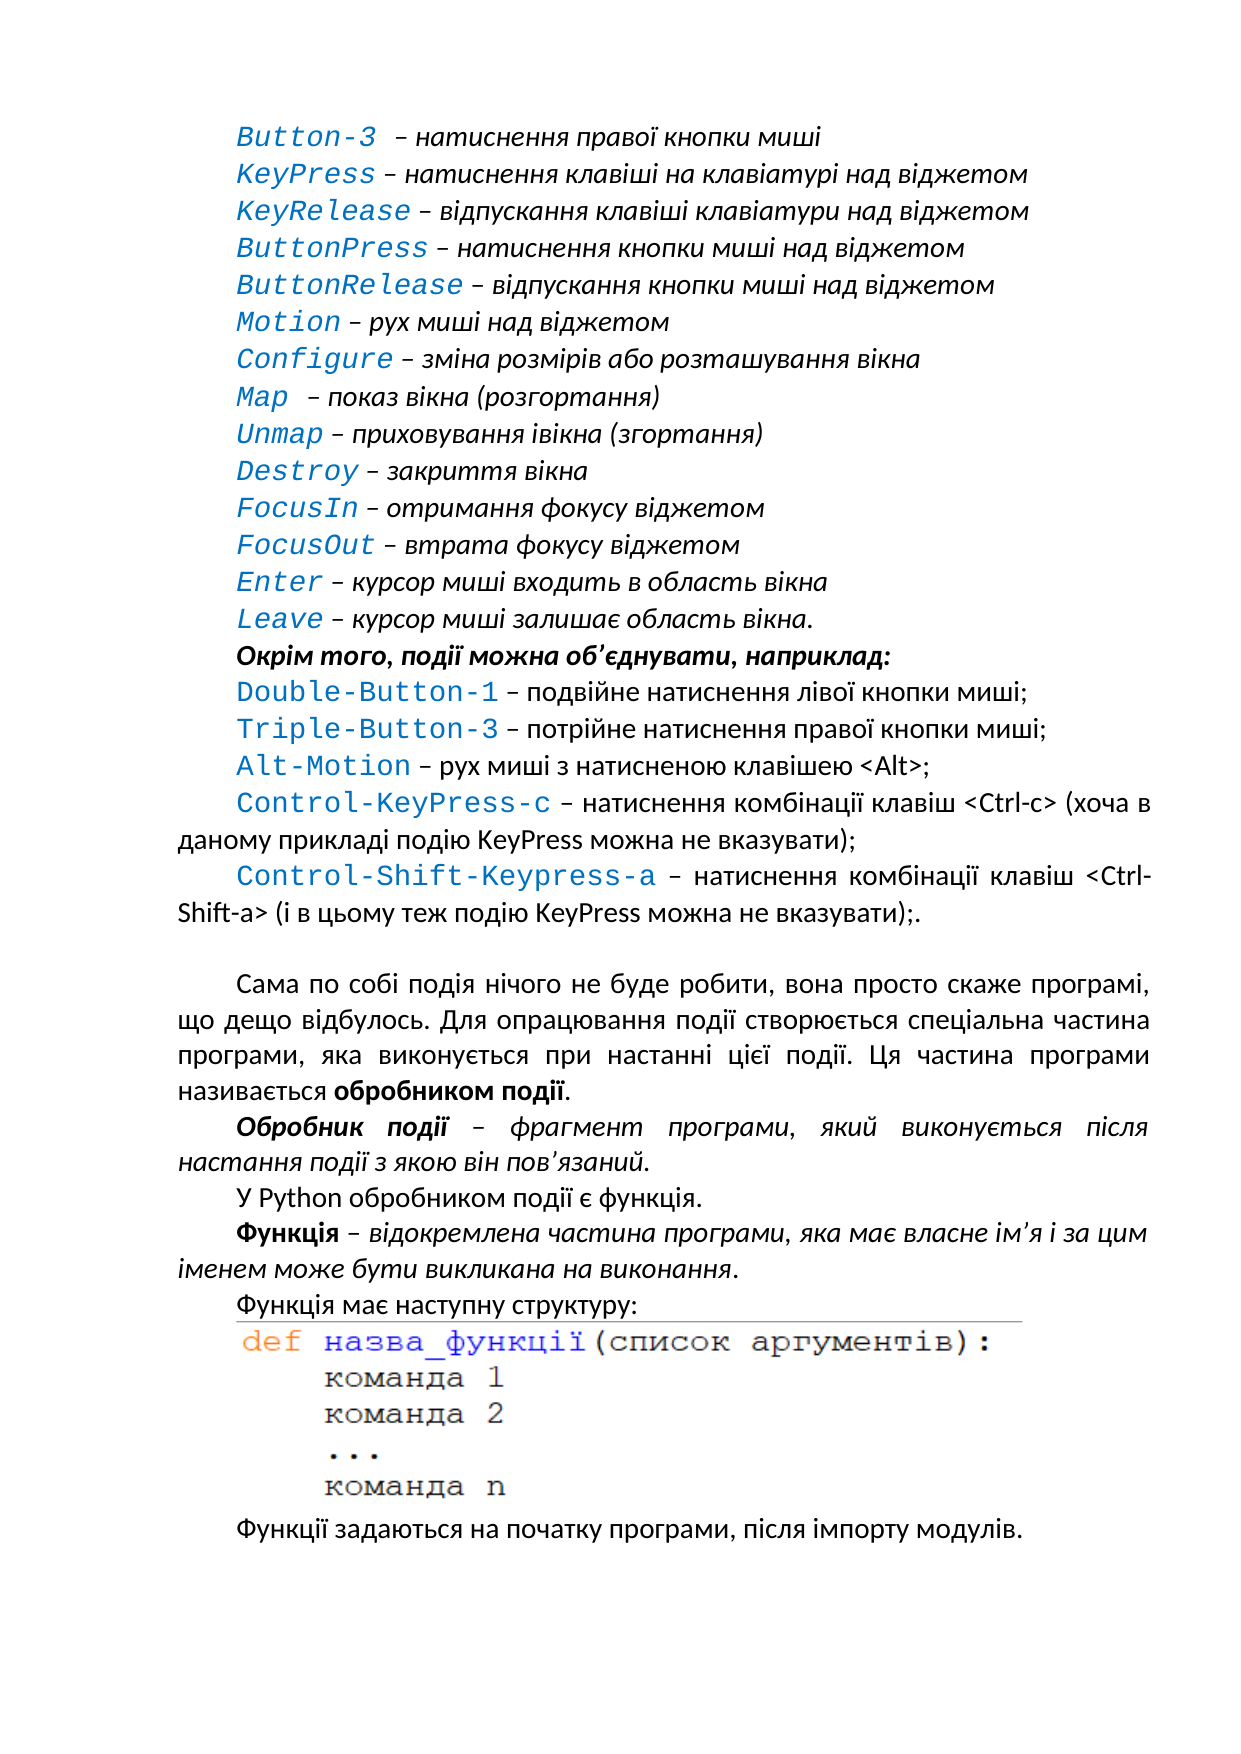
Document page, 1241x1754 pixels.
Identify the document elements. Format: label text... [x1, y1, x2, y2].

text Окрім того, події можна об’єднувати, наприклад: [177, 637, 1152, 673]
text Alt-Motion – рух миші з натисненою клавішею <Alt>; [177, 747, 1152, 784]
text Triple-Button-3 – потрійне натиснення правої кнопки миші; [177, 710, 1152, 747]
text Control-Shift-Keypress-a – натиснення комбінації клавіш <Ctrl-Shift-a> (і в цьому теж подію KeyPress можна не вказувати);. [177, 857, 1152, 929]
text У Python обробником події є функція. [177, 1179, 1152, 1214]
text FocusOut – втрата фокусу віджетом [177, 526, 1152, 563]
text Функція має наступну структуру: [177, 1286, 1152, 1321]
text Сама по собі подія нічого не буде робити, вона просто скаже програмі, що дещо відбулось. Для опрацювання події створюється спеціальна частина програми, яка виконується при настанні цієї події. Ця частина програми називається обробником події. [177, 965, 1152, 1108]
text Enter – курсор миші входить в область вікна [177, 563, 1152, 600]
text Button-3 – натиснення правої кнопки миші [177, 118, 1152, 155]
text KeyRelease – відпускання клавіші клавіатури над віджетом [177, 192, 1152, 229]
text Control-KeyPress-c – натиснення комбінації клавіш <Ctrl-c> (хоча в даному прикладі подію KeyPress можна не вказувати); [177, 784, 1152, 857]
text FocusIn – отримання фокусу віджетом [177, 489, 1152, 526]
text Destroy – закриття вікна [177, 452, 1152, 489]
text ButtonPress – натиснення кнопки миші над віджетом [177, 229, 1152, 266]
text Обробник події – фрагмент програми, який виконується після настання події з якою він пов’язаний. [177, 1108, 1152, 1179]
text KeyPress – натиснення клавіші на клавіатурі над віджетом [177, 155, 1152, 192]
text Leave – курсор миші залишає область вікна. [177, 600, 1152, 637]
text Map – показ вікна (розгортання) [177, 378, 1152, 415]
text Функція – відокремлена частина програми, яка має власне ім’я і за цим іменем може бути викликана на виконання. [177, 1214, 1152, 1286]
text Функції задаються на початку програми, після імпорту модулів. [177, 1511, 1152, 1546]
text Unmap – приховування івікна (згортання) [177, 415, 1152, 452]
text ButtonRelease – відпускання кнопки миші над віджетом [177, 266, 1152, 303]
text Double-Button-1 – подвійне натиснення лівої кнопки миші; [177, 673, 1152, 710]
text Configure – зміна розмірів або розташування вікна [177, 341, 1152, 378]
text Motion – рух миші над віджетом [177, 303, 1152, 341]
